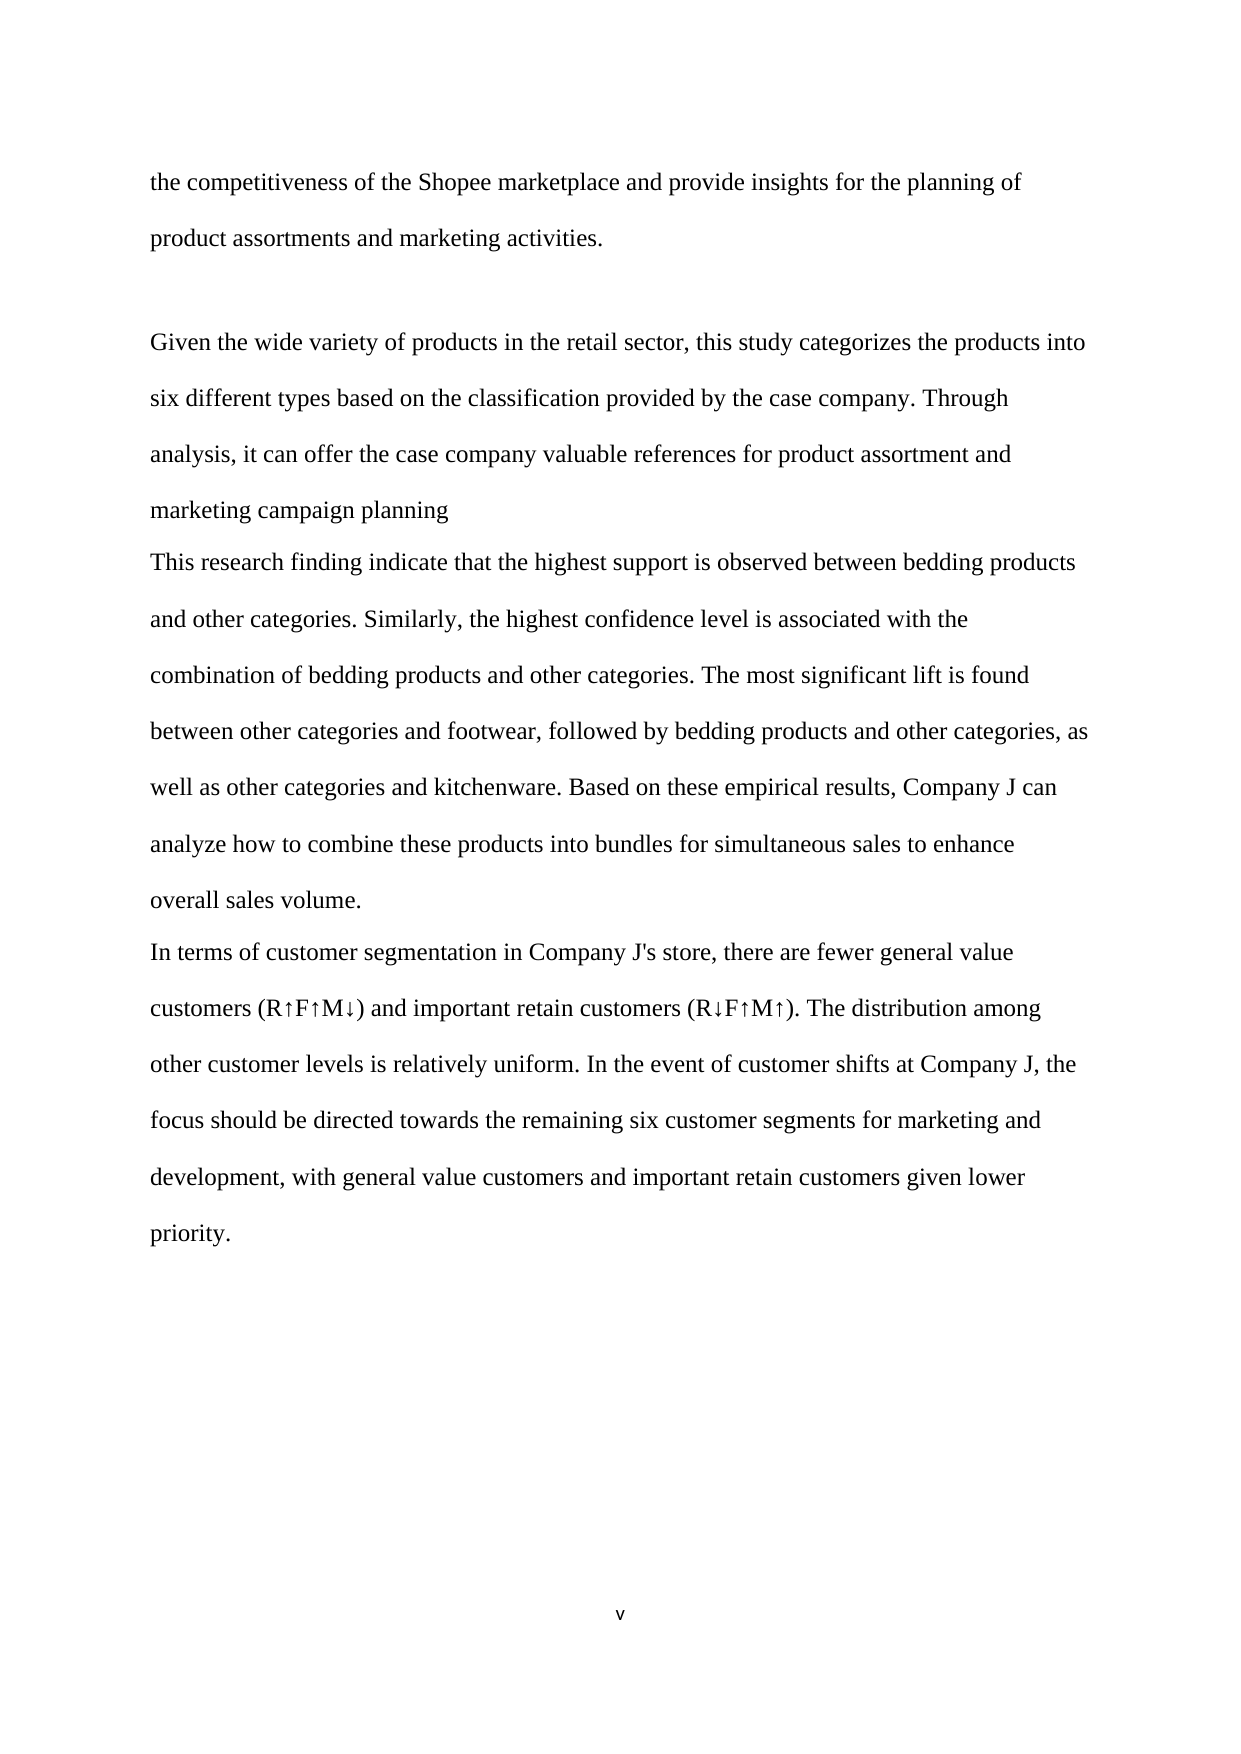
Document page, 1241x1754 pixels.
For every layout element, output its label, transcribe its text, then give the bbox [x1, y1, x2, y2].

text This research finding indicate that the highest support is observed between bedding products and other categories. Similarly, the highest confidence level is associated with the combination of bedding products and other categories. The most significant lift is found between other categories and footwear, followed by bedding products and other categories, as well as other categories and kitchenware. Based on these empirical results, Company J can analyze how to combine these products into bundles for simultaneous sales to enhance overall sales volume. [150, 543, 1090, 918]
text In terms of customer segmentation in Company J's store, there are fewer general value customers (R↑F↑M↓) and important retain customers (R↓F↑M↑). The distribution among other customer levels is relatively uniform. In the event of customer shifts at Company J, the focus should be directed towards the remaining six customer segments for marketing and development, with general value customers and important retain customers given lower priority. [150, 932, 1090, 1251]
text Given the wide variety of products in the retail sector, this study categorizes the products into six different types based on the classification provided by the case company. Through analysis, it can offer the case company valuable references for product assortment and marketing campaign planning [150, 322, 1090, 529]
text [150, 162, 1090, 256]
